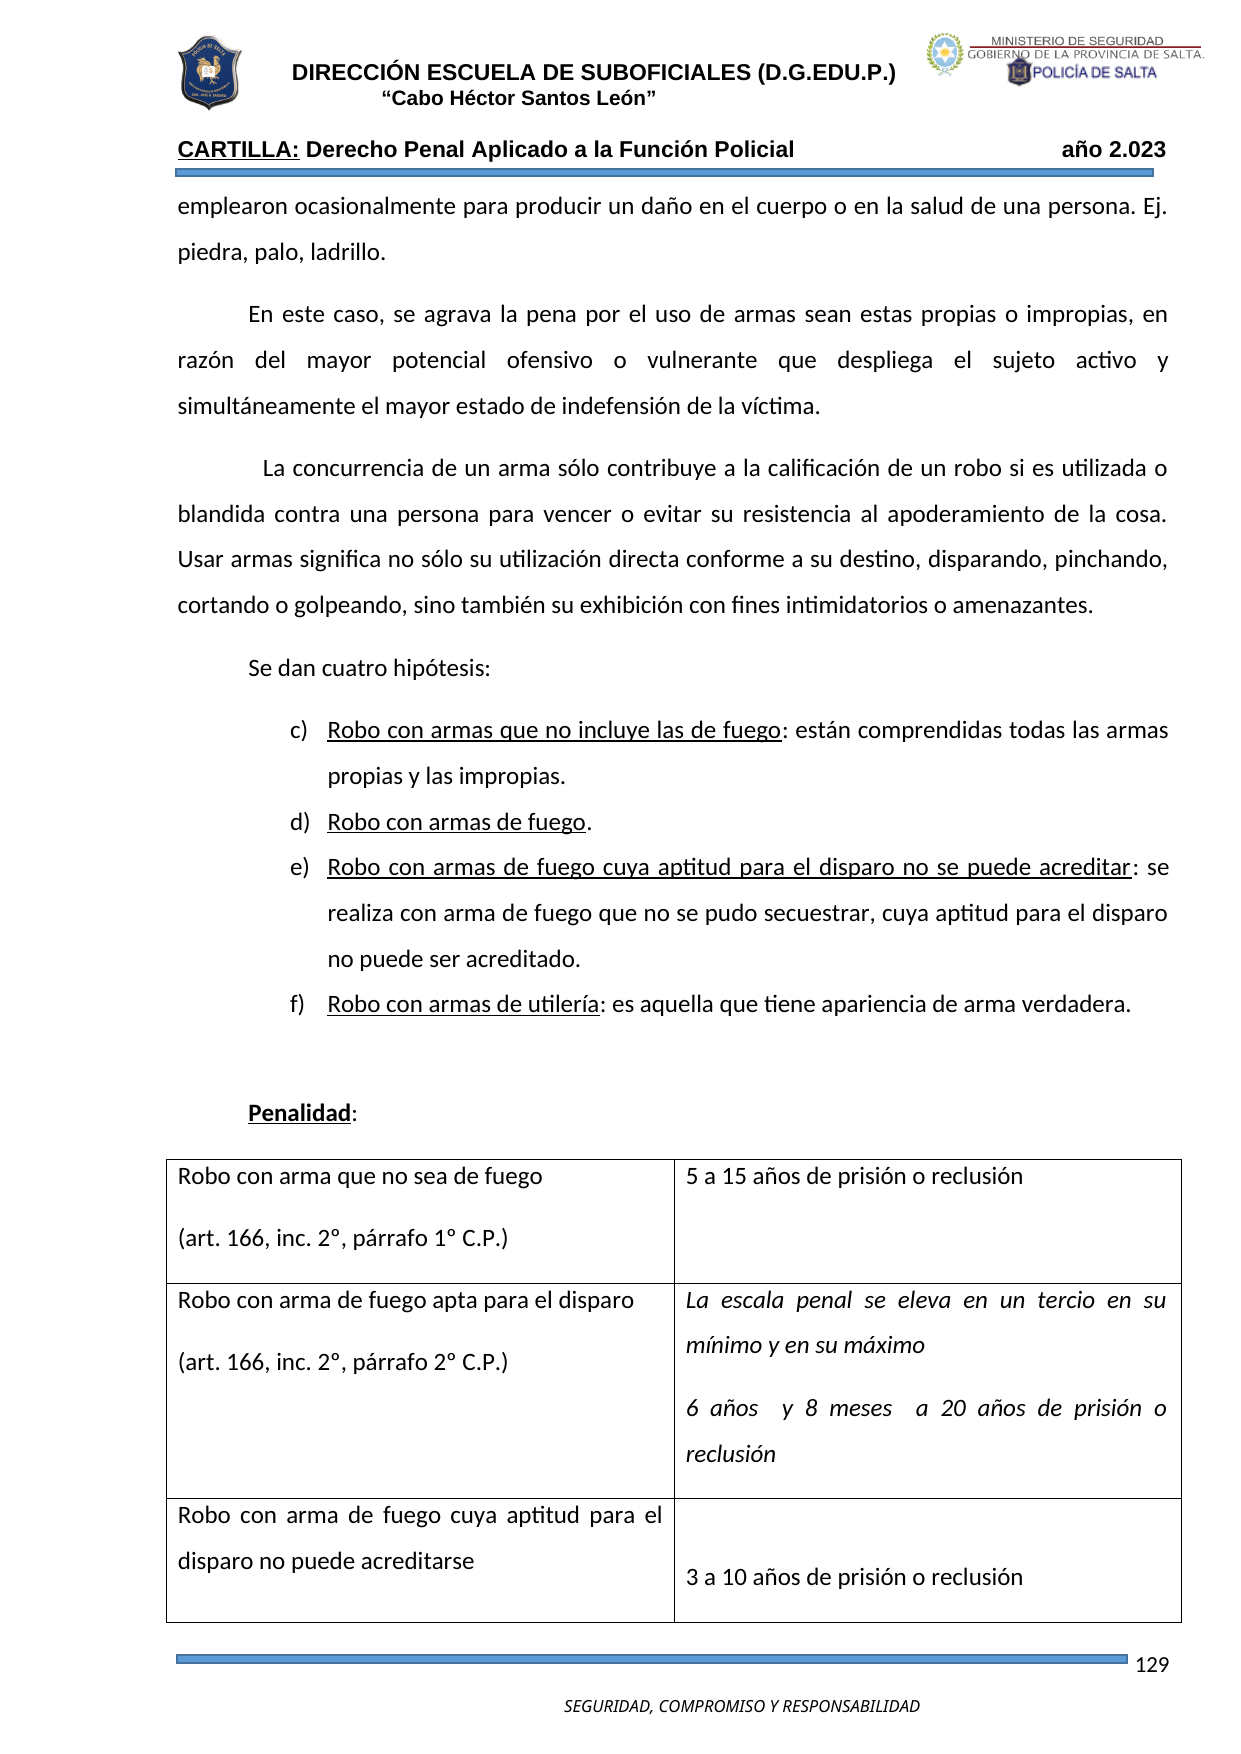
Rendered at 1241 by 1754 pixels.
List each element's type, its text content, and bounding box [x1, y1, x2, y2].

table_header 5 a 15 años de prisión o reclusión [675, 1160, 1181, 1283]
list Robo con armas que no incluye las de fuego: están comprendidas todas las armas propias y las impropias. [290, 714, 1169, 790]
table_header Robo con arma que no sea de fuego (art. 166, inc. 2º, párrafo 1º C.P.) [167, 1160, 674, 1283]
text Se dan cuatro hipótesis: [177, 652, 1169, 682]
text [177, 190, 1169, 266]
picture [926, 32, 1236, 105]
table_cell Robo con arma de fuego apta para el disparo (art. 166, inc. 2º, párrafo 2º C.P.) [167, 1284, 674, 1498]
text En este caso, se agrava la pena por el uso de armas sean estas propias o impropias, en razón del mayor potencial ofensivo o vulnerante que despliega el sujeto activo y simultáneamente el mayor estado de indefensión de la víctima. [177, 298, 1169, 420]
list Robo con armas de fuego cuya aptitud para el disparo no se puede acreditar: se realiza con arma de fuego que no se pudo secuestrar, cuya aptitud para el disparo no puede ser acreditado. [290, 851, 1169, 973]
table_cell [167, 1499, 674, 1622]
list Robo con armas de fuego. [290, 806, 1169, 836]
picture [176, 32, 244, 114]
text La concurrencia de un arma sólo contribuye a la calificación de un robo si es utilizada o blandida contra una persona para vencer o evitar su resistencia al apoderamiento de la cosa. Usar armas significa no sólo su utilización directa conforme a su destino, disparando, pinchando, cortando o golpeando, sino también su exhibición con fines intimidatorios o amenazantes. [177, 452, 1169, 620]
list Robo con armas de utilería: es aquella que tiene apariencia de arma verdadera. [290, 988, 1169, 1019]
text Penalidad: [177, 1097, 1169, 1127]
table_cell La escala penal se eleva en un tercio en su mínimo y en su máximo 6 años y 8 meses a 20 años de prisión o reclusión [675, 1284, 1181, 1498]
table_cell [675, 1499, 1181, 1622]
